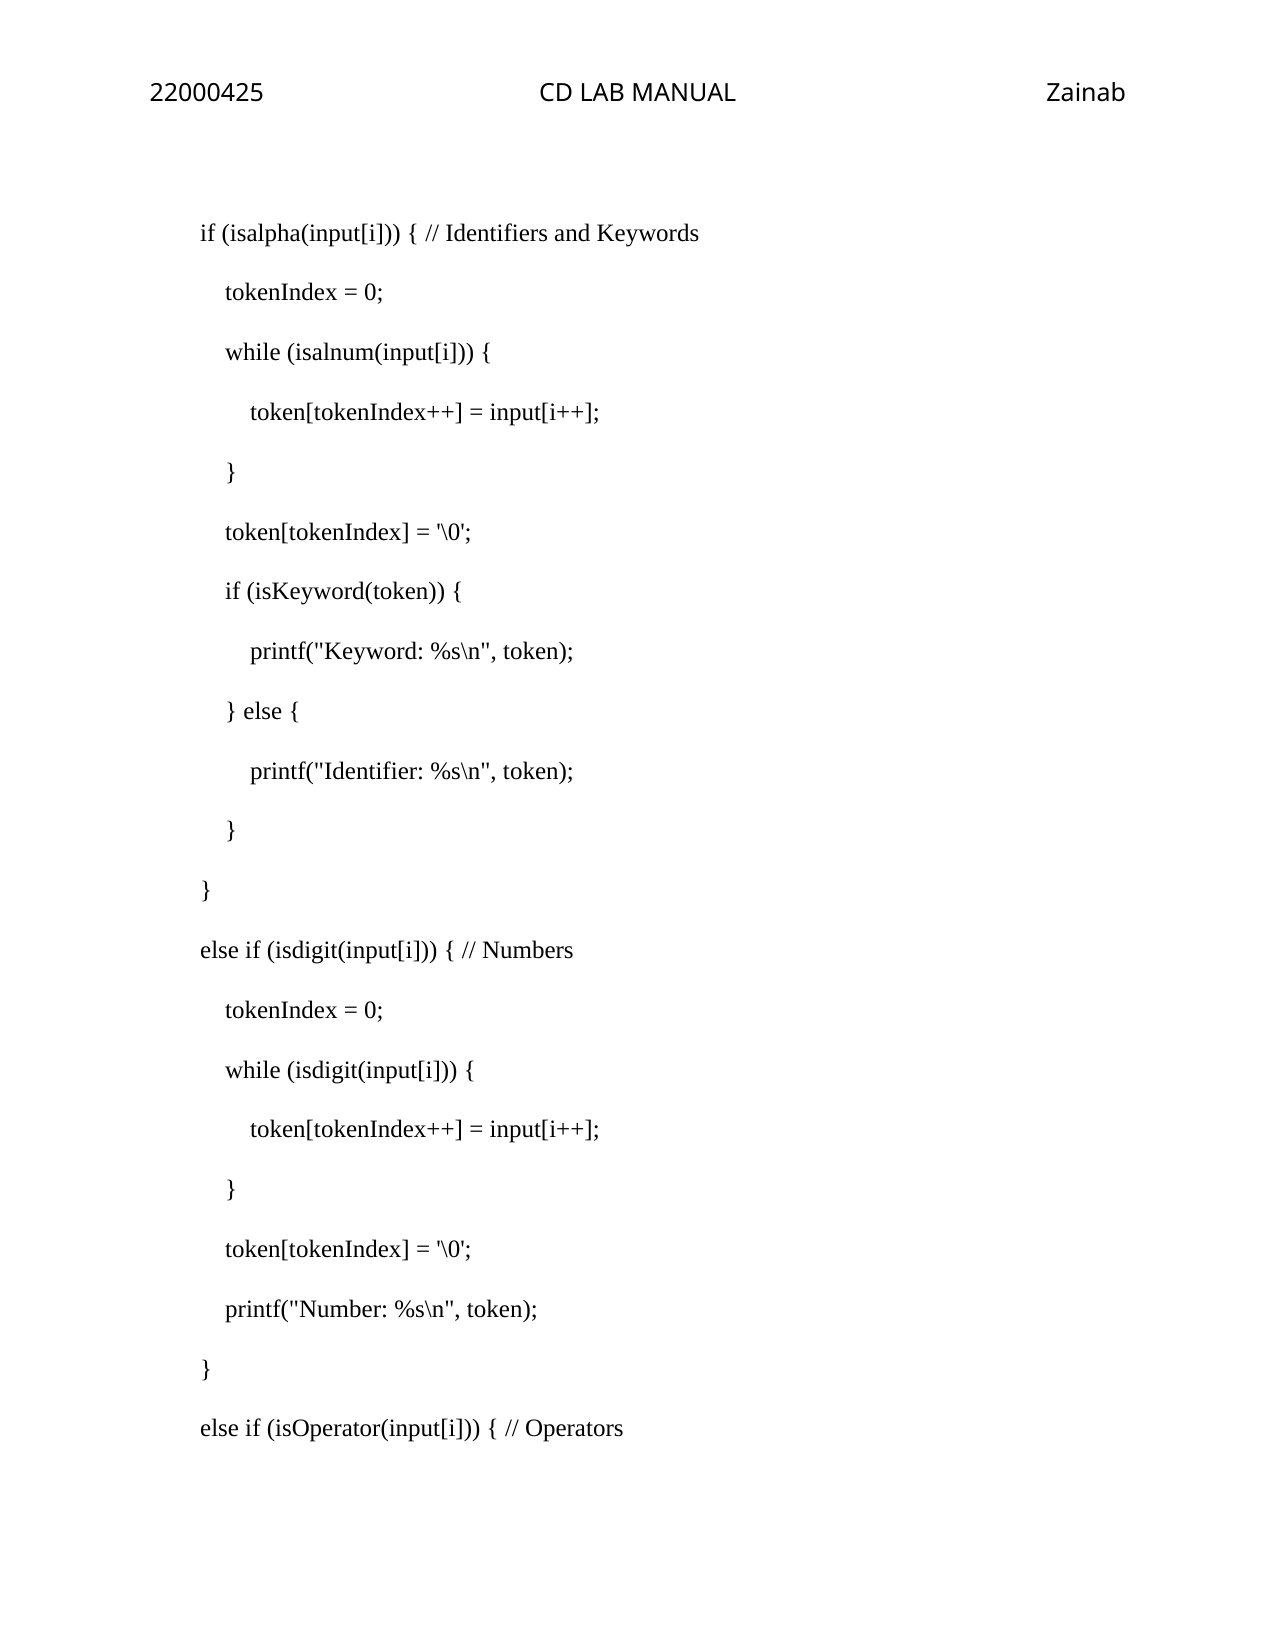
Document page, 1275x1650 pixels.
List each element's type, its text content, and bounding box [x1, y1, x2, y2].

text printf("Number: %s\n", token); [150, 1294, 1125, 1323]
text } [150, 1354, 1125, 1382]
text while (isalnum(input[i])) { [150, 337, 1125, 366]
text } [150, 816, 1125, 844]
text tokenIndex = 0; [150, 995, 1125, 1024]
text printf("Keyword: %s\n", token); [150, 636, 1125, 665]
text if (isKeyword(token)) { [150, 576, 1125, 605]
text else if (isdigit(input[i])) { // Numbers [150, 935, 1125, 964]
text printf("Identifier: %s\n", token); [150, 756, 1125, 784]
text } [150, 875, 1125, 904]
text token[tokenIndex] = '\0'; [150, 517, 1125, 545]
text } [150, 1174, 1125, 1203]
text if (isalpha(input[i])) { // Identifiers and Keywords [150, 218, 1125, 246]
text tokenIndex = 0; [150, 277, 1125, 306]
text else if (isOperator(input[i])) { // Operators [150, 1413, 1125, 1442]
text } else { [150, 696, 1125, 725]
text } [150, 457, 1125, 486]
text token[tokenIndex++] = input[i++]; [150, 397, 1125, 426]
text token[tokenIndex] = '\0'; [150, 1234, 1125, 1263]
text while (isdigit(input[i])) { [150, 1055, 1125, 1083]
text token[tokenIndex++] = input[i++]; [150, 1114, 1125, 1143]
